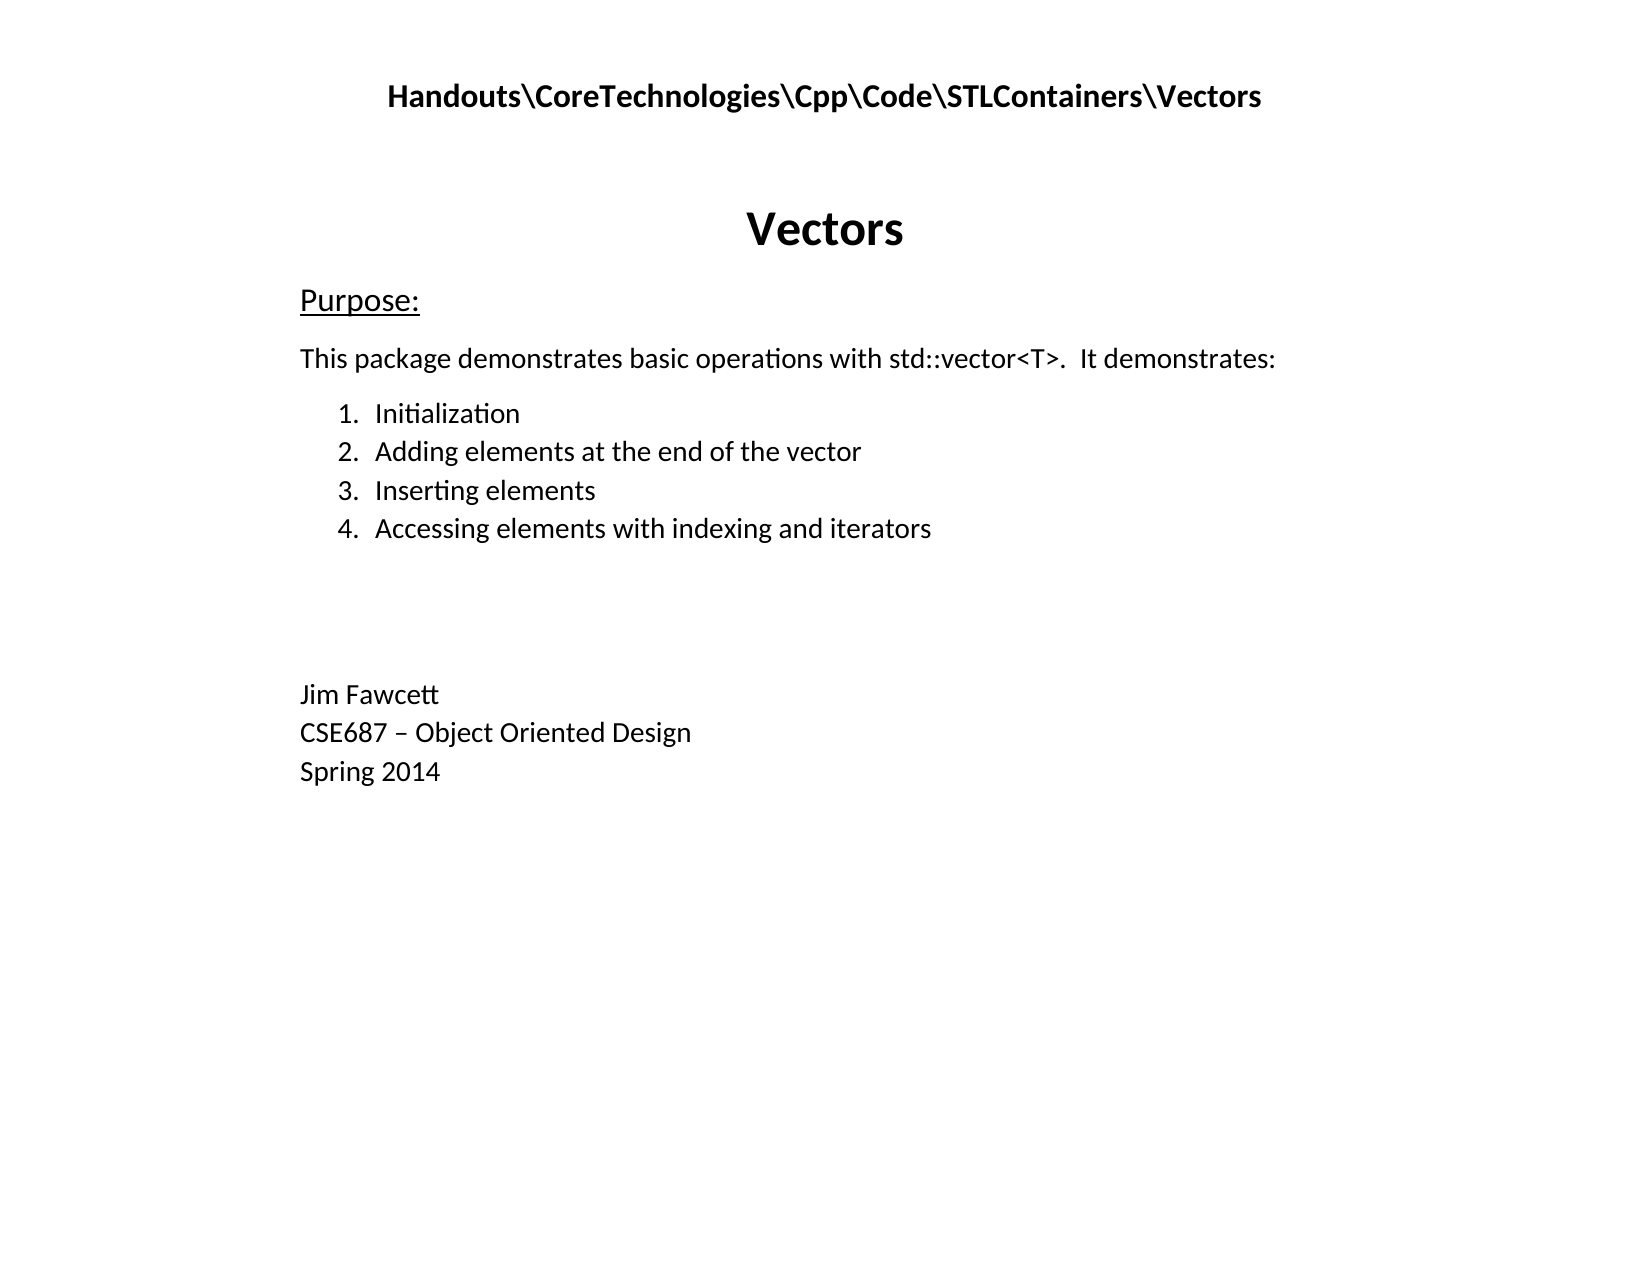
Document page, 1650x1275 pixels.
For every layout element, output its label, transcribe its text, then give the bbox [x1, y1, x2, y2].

list Accessing elements with indexing and iterators [337, 510, 1350, 546]
list Adding elements at the end of the vector [337, 433, 1350, 469]
text Spring 2014 [300, 753, 1350, 788]
text This package demonstrates basic operations with std::vector<T>. It demonstrates: [300, 340, 1350, 376]
text Jim Fawcett [300, 676, 1350, 711]
text CSE687 – Object Oriented Design [300, 714, 1350, 750]
list Inserting elements [337, 472, 1350, 508]
text Purpose: [300, 279, 1350, 320]
text Vectors [300, 197, 1350, 258]
list Initialization [337, 395, 1350, 431]
